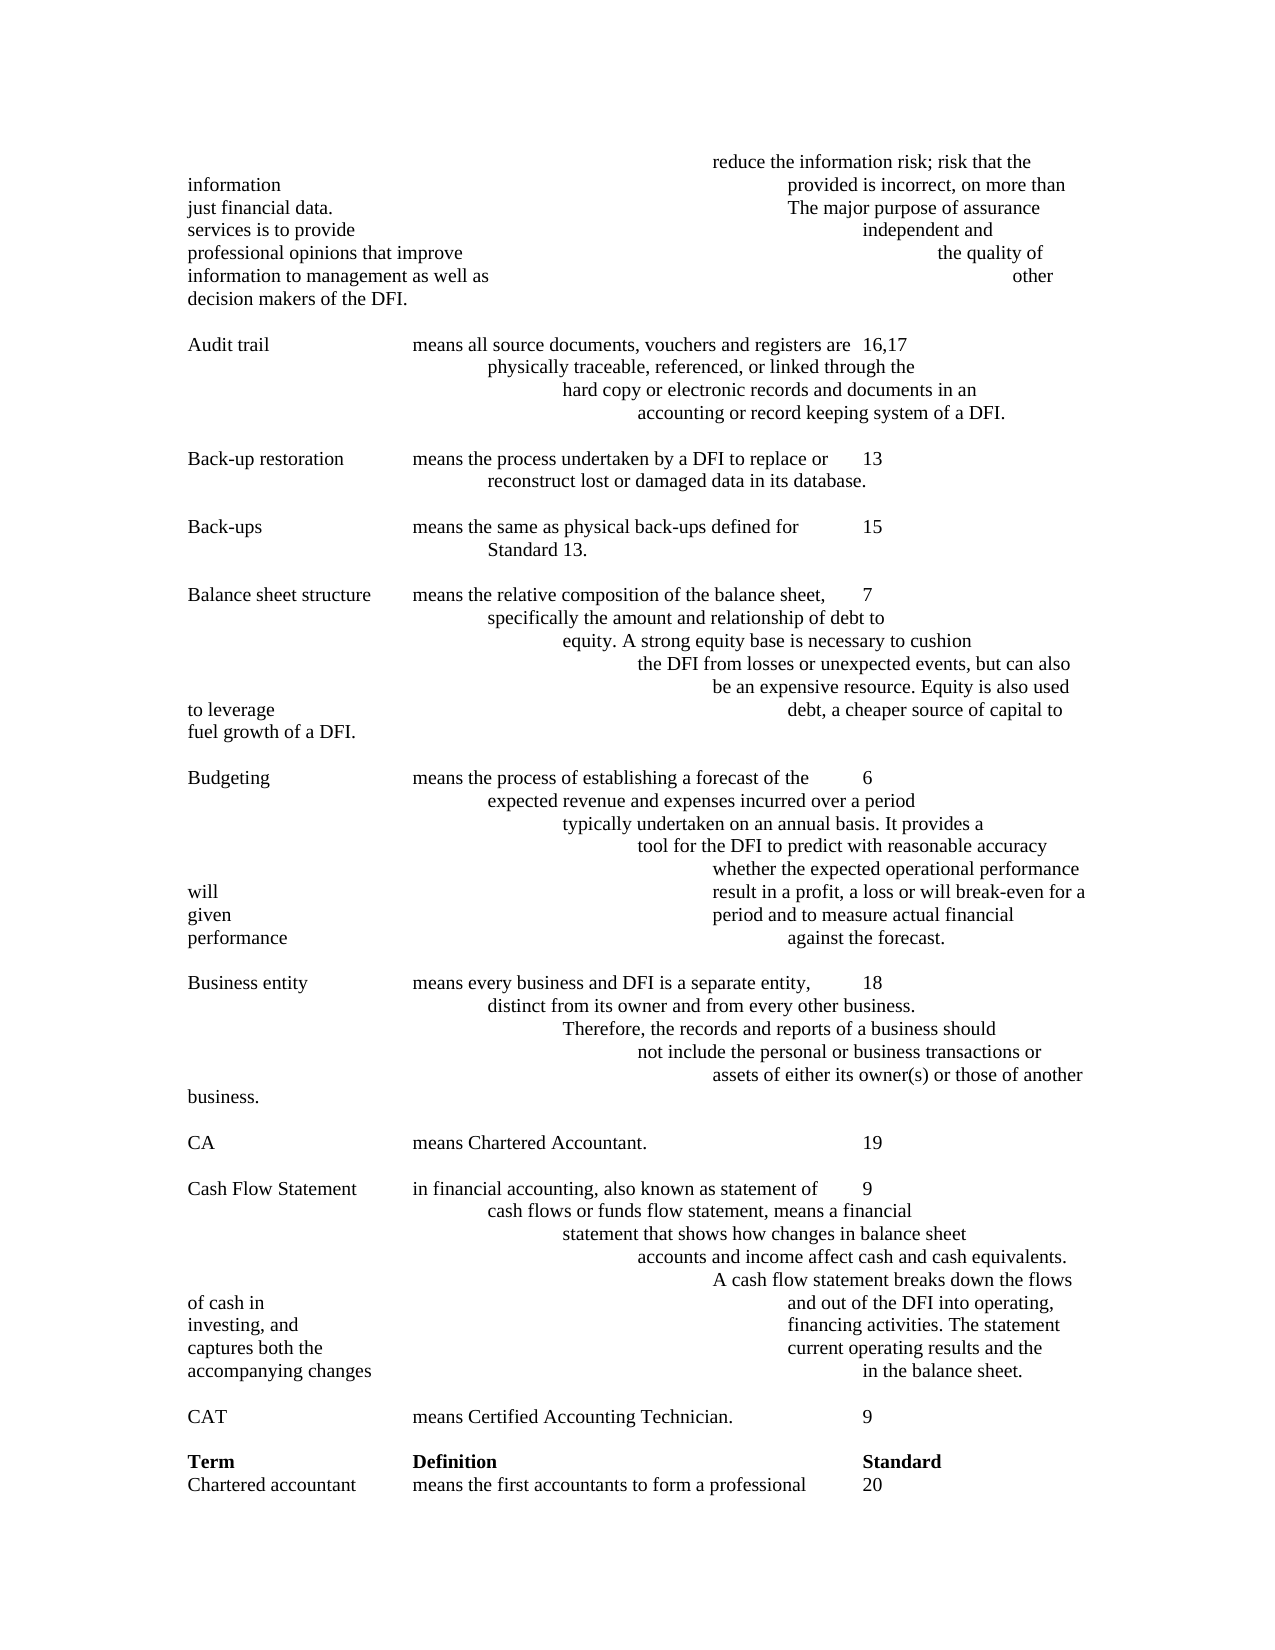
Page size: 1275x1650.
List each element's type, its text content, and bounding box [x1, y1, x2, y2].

text Balance sheet structure means the relative composition of the balance sheet, 7 specifically the amount and relationship of debt to equity. A strong equity base is necessary to cushion the DFI from losses or unexpected events, but can also be an expensive resource. Equity is also used to leverage debt, a cheaper source of capital to fuel growth of a DFI. [187, 583, 1087, 743]
text CAT means Certified Accounting Technician. 9 [187, 1405, 1087, 1427]
text Back-up restoration means the process undertaken by a DFI to replace or 13 reconstruct lost or damaged data in its database. [187, 447, 1087, 492]
text CA means Chartered Accountant. 19 [187, 1131, 1087, 1154]
text Back-ups means the same as physical back-ups defined for 15 Standard 13. [187, 515, 1087, 561]
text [187, 150, 1087, 310]
text Audit trail means all source documents, vouchers and registers are 16,17 physically traceable, referenced, or linked through the hard copy or electronic records and documents in an accounting or record keeping system of a DFI. [187, 332, 1087, 424]
text Budgeting means the process of establishing a forecast of the 6 expected revenue and expenses incurred over a period typically undertaken on an annual basis. It provides a tool for the DFI to predict with reasonable accuracy whether the expected operational performance will result in a profit, a loss or will break-even for a given period and to measure actual financial performance against the forecast. [187, 766, 1087, 948]
text Business entity means every business and DFI is a separate entity, 18 distinct from its owner and from every other business. Therefore, the records and reports of a business should not include the personal or business transactions or assets of either its owner(s) or those of another business. [187, 971, 1087, 1108]
text Cash Flow Statement in financial accounting, also known as statement of 9 cash flows or funds flow statement, means a financial statement that shows how changes in balance sheet accounts and income affect cash and cash equivalents. A cash flow statement breaks down the flows of cash in and out of the DFI into operating, investing, and financing activities. The statement captures both the current operating results and the accompanying changes in the balance sheet. [187, 1177, 1087, 1382]
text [187, 1473, 1087, 1496]
text Term Definition Standard [187, 1450, 1087, 1473]
